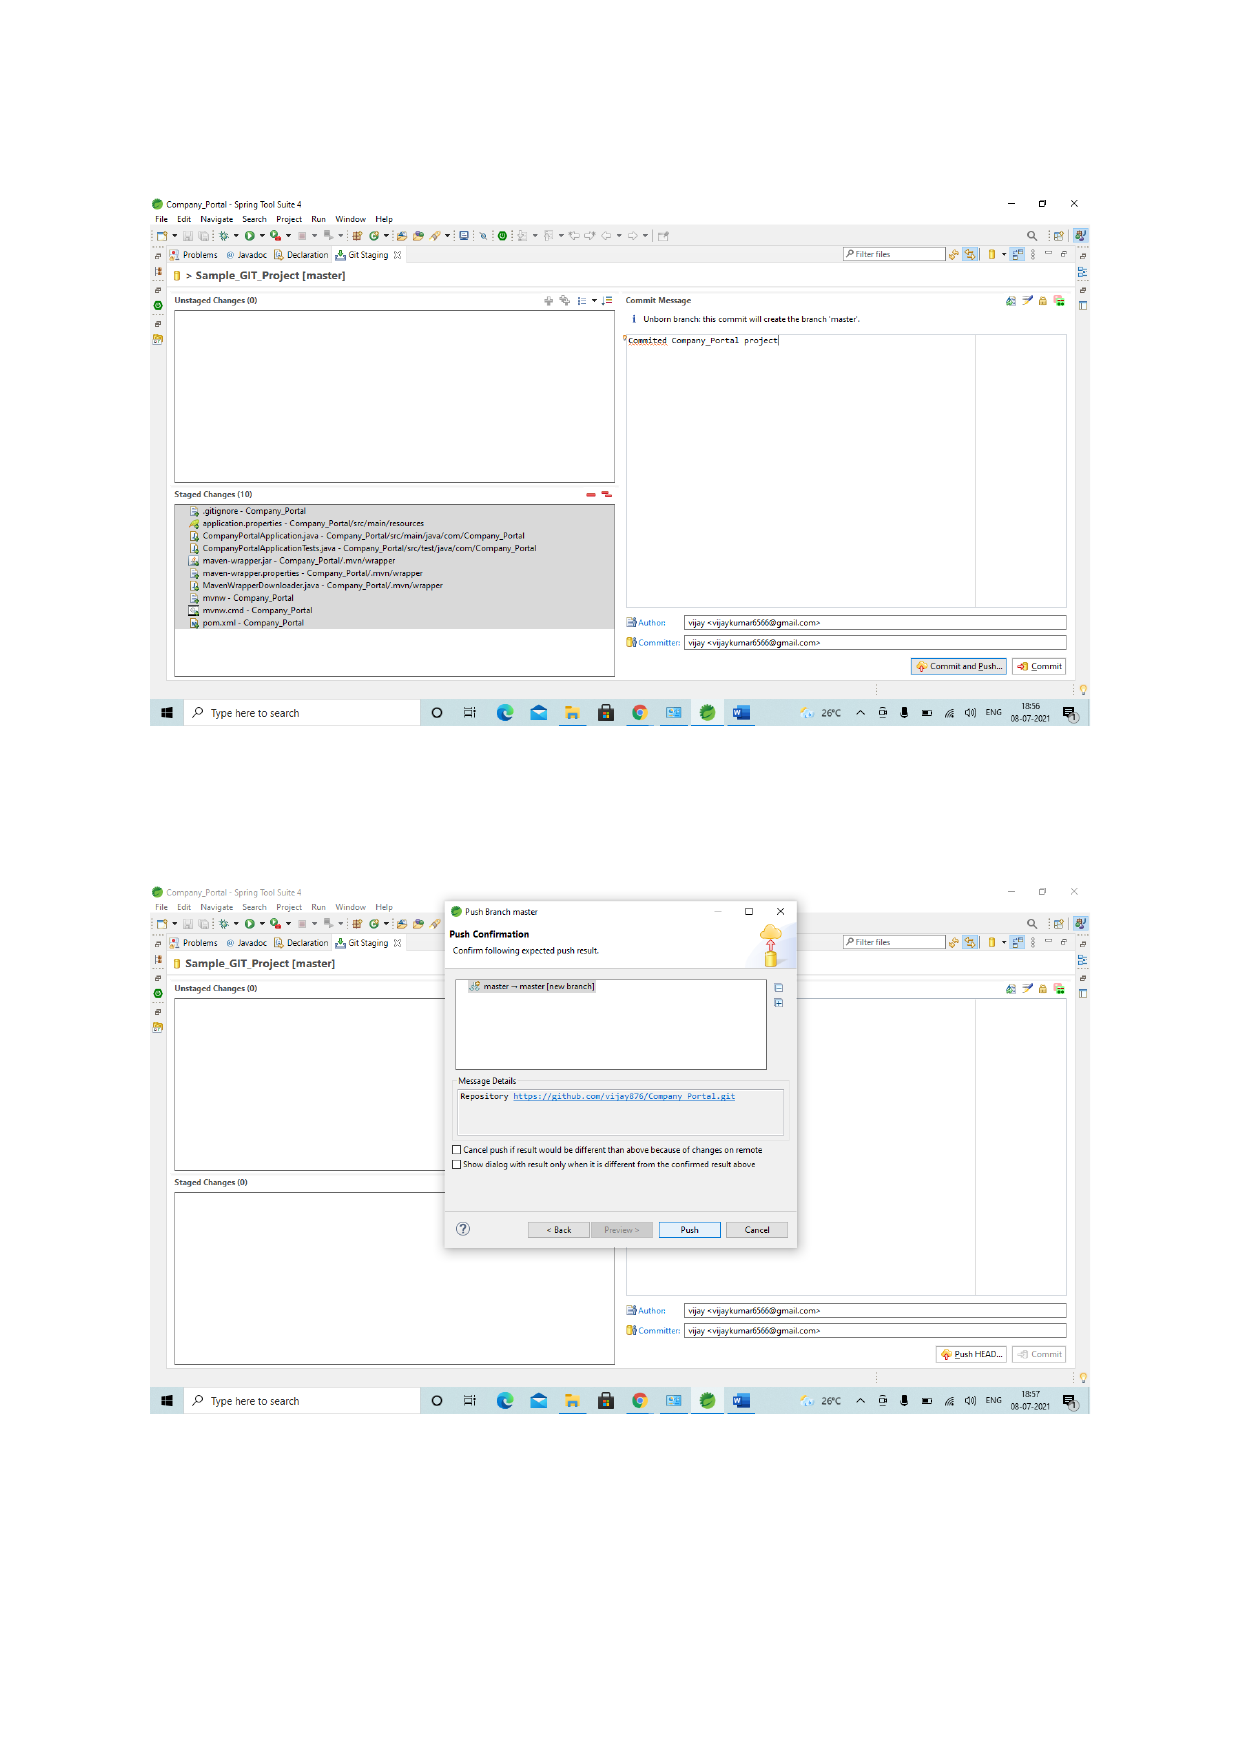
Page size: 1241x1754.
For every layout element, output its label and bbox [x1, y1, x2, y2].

picture [150, 885, 1091, 1414]
picture [150, 196, 1091, 726]
